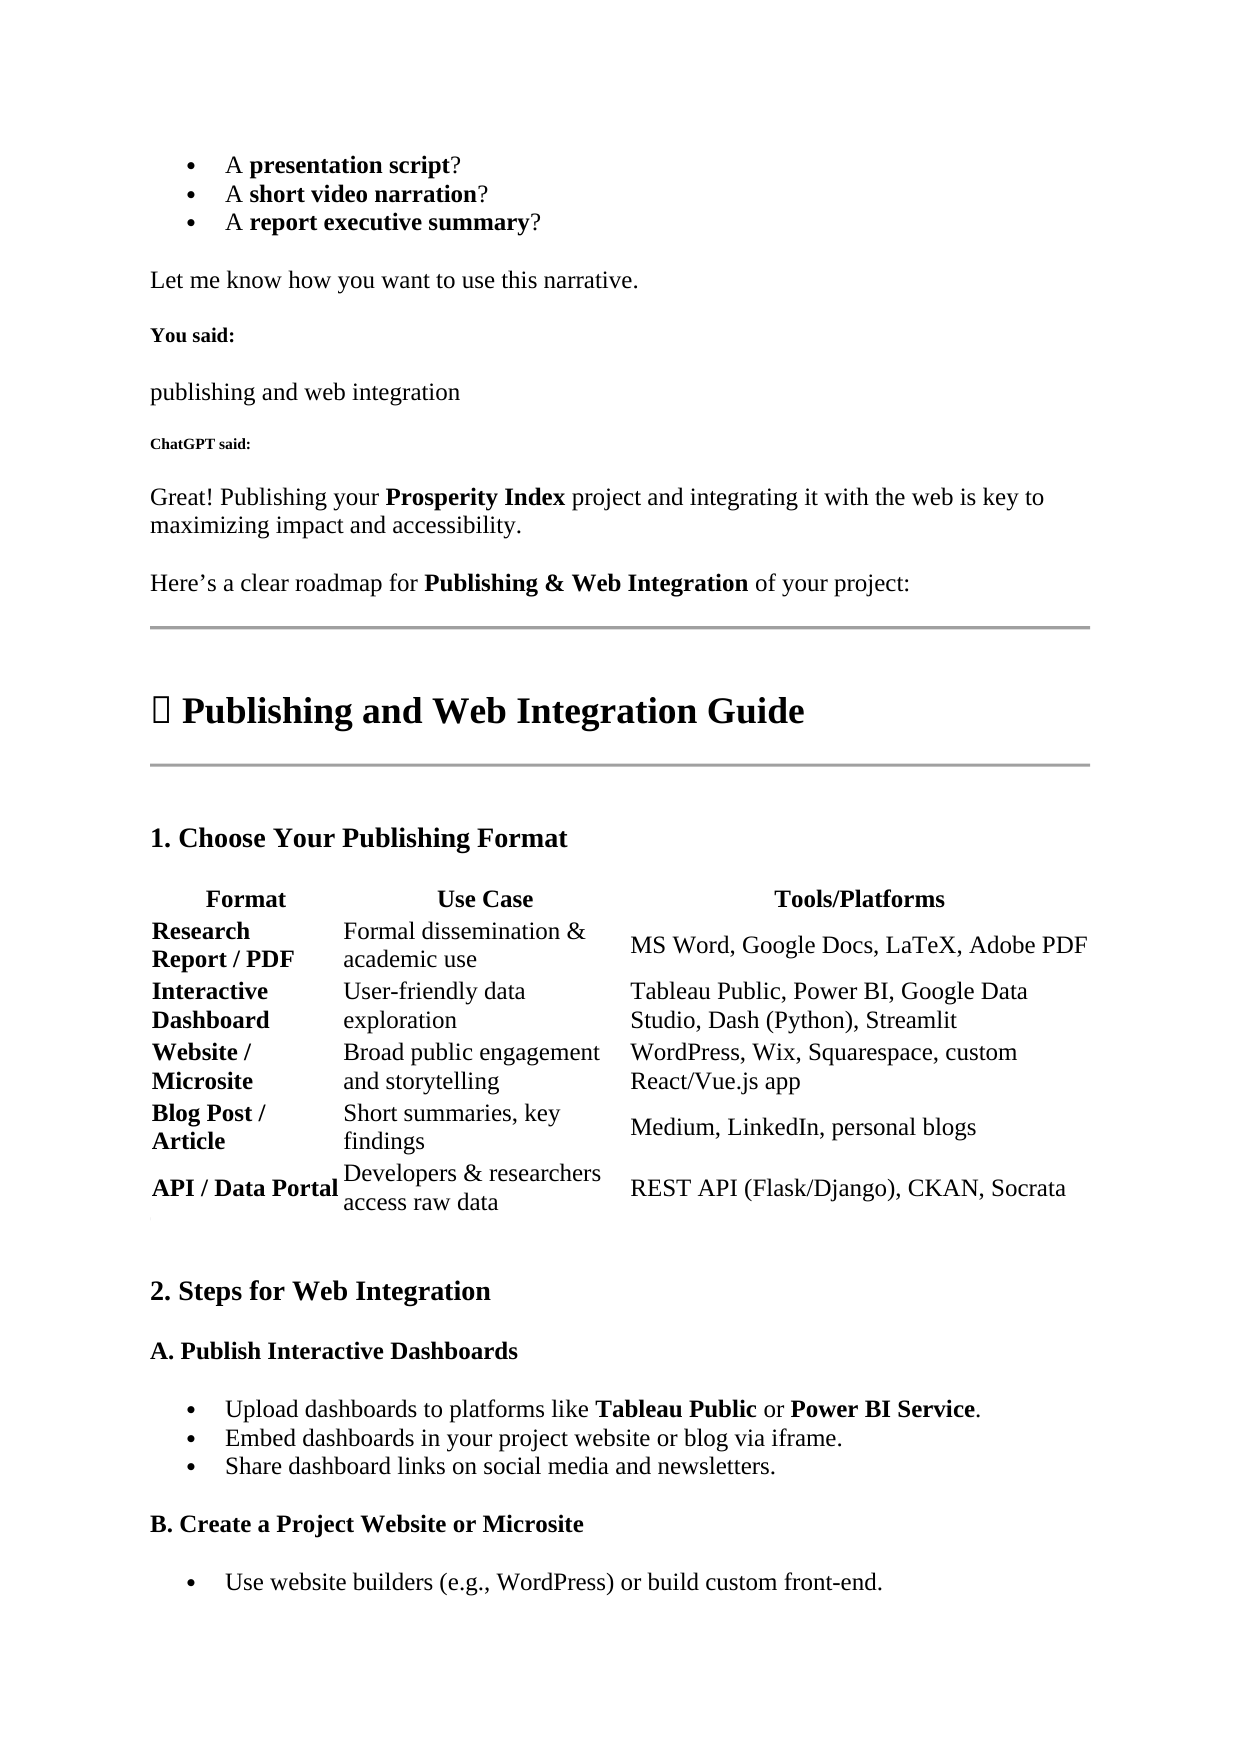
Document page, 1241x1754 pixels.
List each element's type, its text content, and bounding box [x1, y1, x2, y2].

text A. Publish Interactive Dashboards [150, 1336, 1090, 1365]
list Embed dashboards in your project website or blog via iframe. [187, 1423, 1090, 1451]
table_cell WordPress, Wix, Squarespace, custom React/Vue.js app [629, 1035, 1090, 1096]
text publishing and web integration [150, 377, 1090, 405]
list Use website builders (e.g., WordPress) or build custom front-end. [187, 1567, 1090, 1596]
table_cell User-friendly data exploration [341, 975, 629, 1035]
text 2. Steps for Web Integration [150, 1274, 1090, 1307]
table_cell Blog Post / Article [150, 1096, 341, 1157]
table_cell Tableau Public, Power BI, Google Data Studio, Dash (Python), Streamlit [629, 975, 1090, 1035]
table_cell Medium, LinkedIn, personal blogs [629, 1096, 1090, 1157]
text 🌐 Publishing and Web Integration Guide [150, 683, 1090, 734]
table_header Tools/Platforms [629, 882, 1090, 914]
table_cell MS Word, Google Docs, LaTeX, Adobe PDF [629, 914, 1090, 975]
text Let me know how you want to use this narrative. [150, 265, 1090, 294]
list A report executive summary? [187, 207, 1090, 236]
text Here’s a clear roadmap for Publishing & Web Integration of your project: [150, 568, 1090, 597]
table_cell Formal dissemination & academic use [341, 914, 629, 975]
list Share dashboard links on social media and newsletters. [187, 1451, 1090, 1480]
list A presentation script? [187, 150, 1090, 179]
table_cell Developers & researchers access raw data [341, 1157, 629, 1217]
table_cell Broad public engagement and storytelling [341, 1035, 629, 1096]
text You said: [150, 323, 1090, 347]
table_cell Interactive Dashboard [150, 975, 341, 1035]
text B. Create a Project Website or Microsite [150, 1509, 1090, 1538]
text ChatGPT said: [150, 434, 1090, 452]
table_cell Website / Microsite [150, 1035, 341, 1096]
table_header Use Case [341, 882, 629, 914]
list Upload dashboards to platforms like Tableau Public or Power BI Service. [187, 1394, 1090, 1423]
table_cell Short summaries, key findings [341, 1096, 629, 1157]
list A short video narration? [187, 179, 1090, 207]
text Great! Publishing your Prosperity Index project and integrating it with the web is key to maximizing impact and accessibility. [150, 482, 1090, 539]
text 1. Choose Your Publishing Format [150, 821, 1090, 853]
table_cell REST API (Flask/Django), CKAN, Socrata [629, 1157, 1090, 1217]
table_header Format [150, 882, 341, 914]
table_cell Research Report / PDF [150, 914, 341, 975]
table_cell API / Data Portal [150, 1157, 341, 1217]
